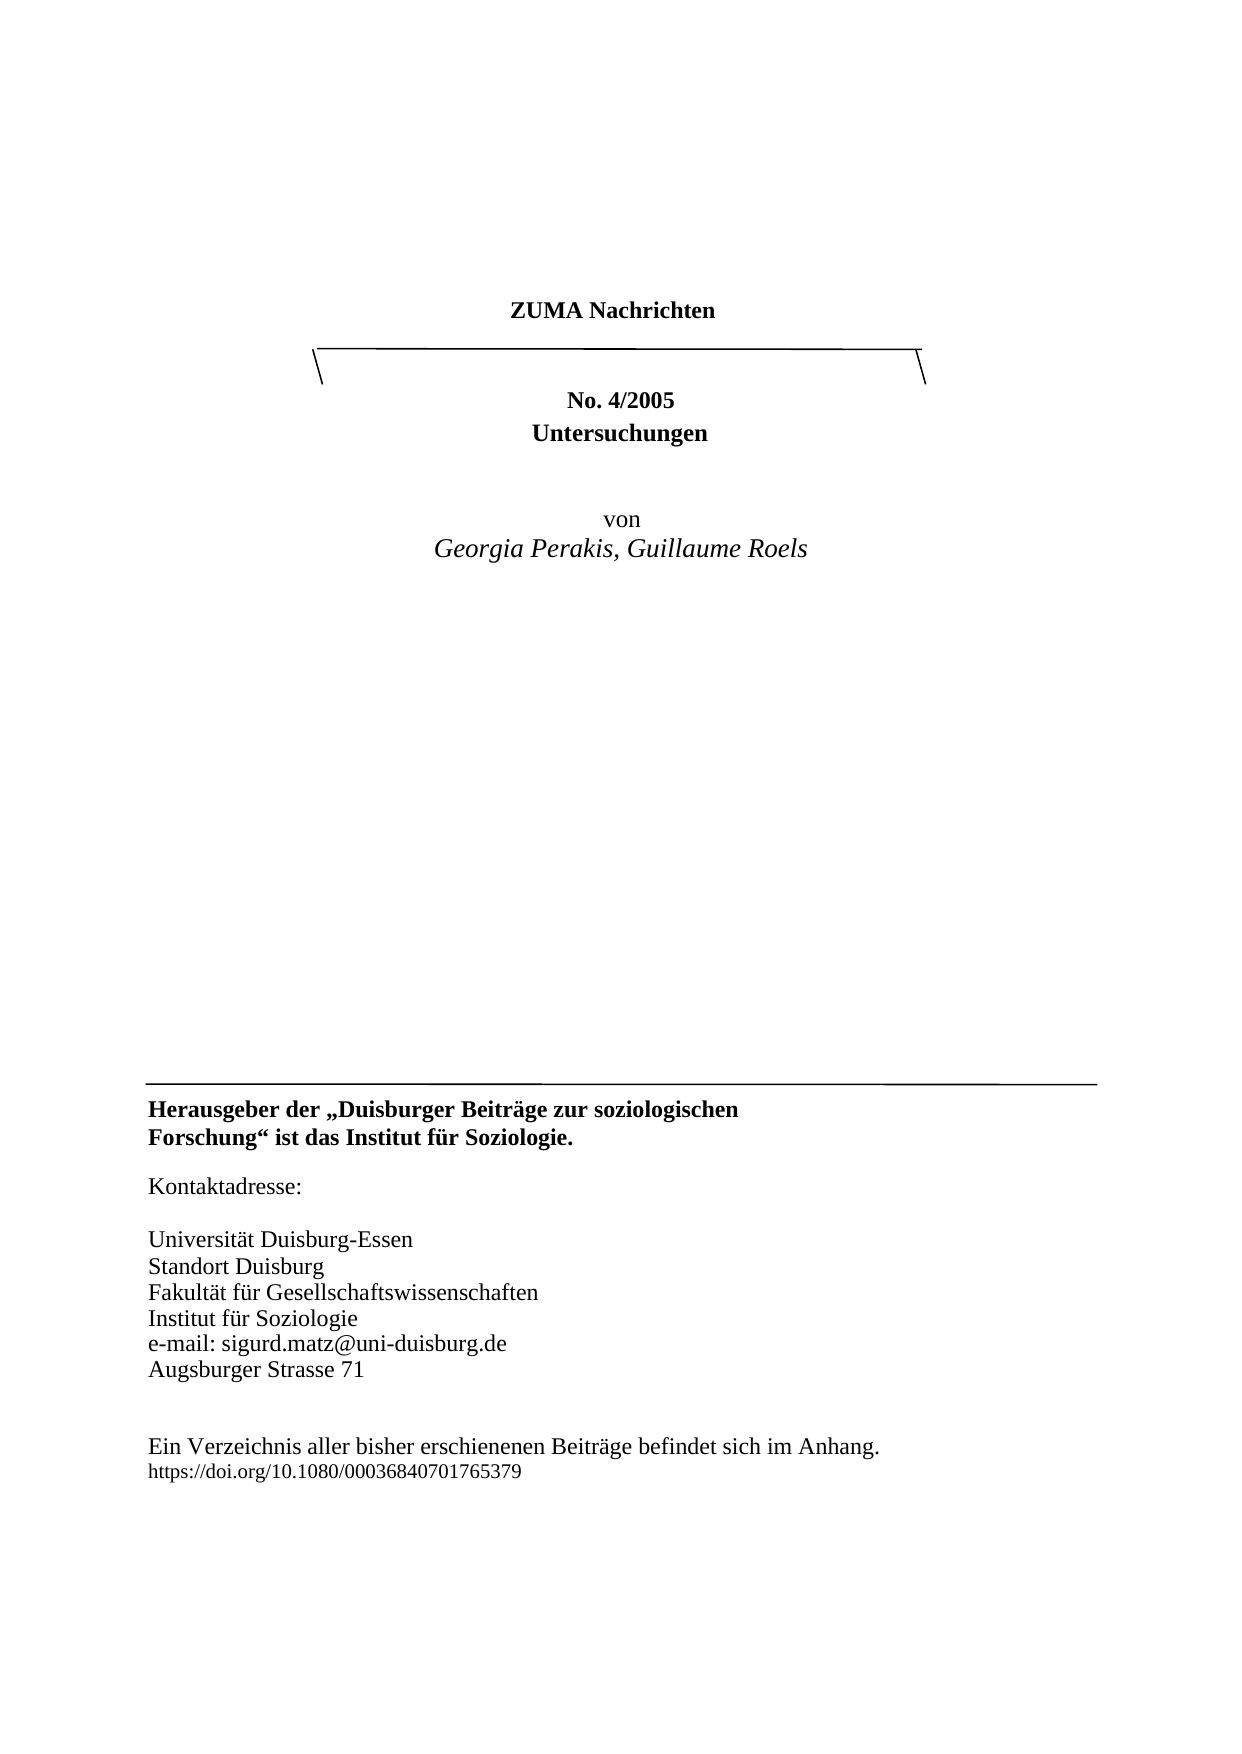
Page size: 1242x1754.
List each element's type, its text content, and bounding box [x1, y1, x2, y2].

text Kontaktadresse: [148, 1172, 1092, 1199]
text Ein Verzeichnis aller bisher erschienenen Beiträge befindet sich im Anhang. [148, 1432, 1092, 1459]
text No. 4/2005 [148, 386, 1094, 414]
text https://doi.org/10.1080/00036840701765379 [148, 1459, 1092, 1483]
text Herausgeber der „Duisburger Beiträge zur soziologischen Forschung“ ist das Institut für Soziologie. [148, 1096, 837, 1150]
text Standort Duisburg [148, 1253, 1092, 1280]
text Augsburger Strasse 71 [148, 1357, 443, 1383]
text von [148, 504, 1096, 533]
text Fakultät für Gesellschaftswissenschaften [148, 1280, 1092, 1306]
text e-mail: sigurd.matz@uni-duisburg.de [148, 1332, 1092, 1357]
text Institut für Soziologie [148, 1306, 1092, 1332]
text Georgia Perakis, Guillaume Roels [148, 533, 1094, 564]
text Universität Duisburg-Essen [148, 1225, 1092, 1253]
text Untersuchungen [148, 418, 1092, 446]
text ZUMA Nachrichten [148, 297, 1077, 324]
